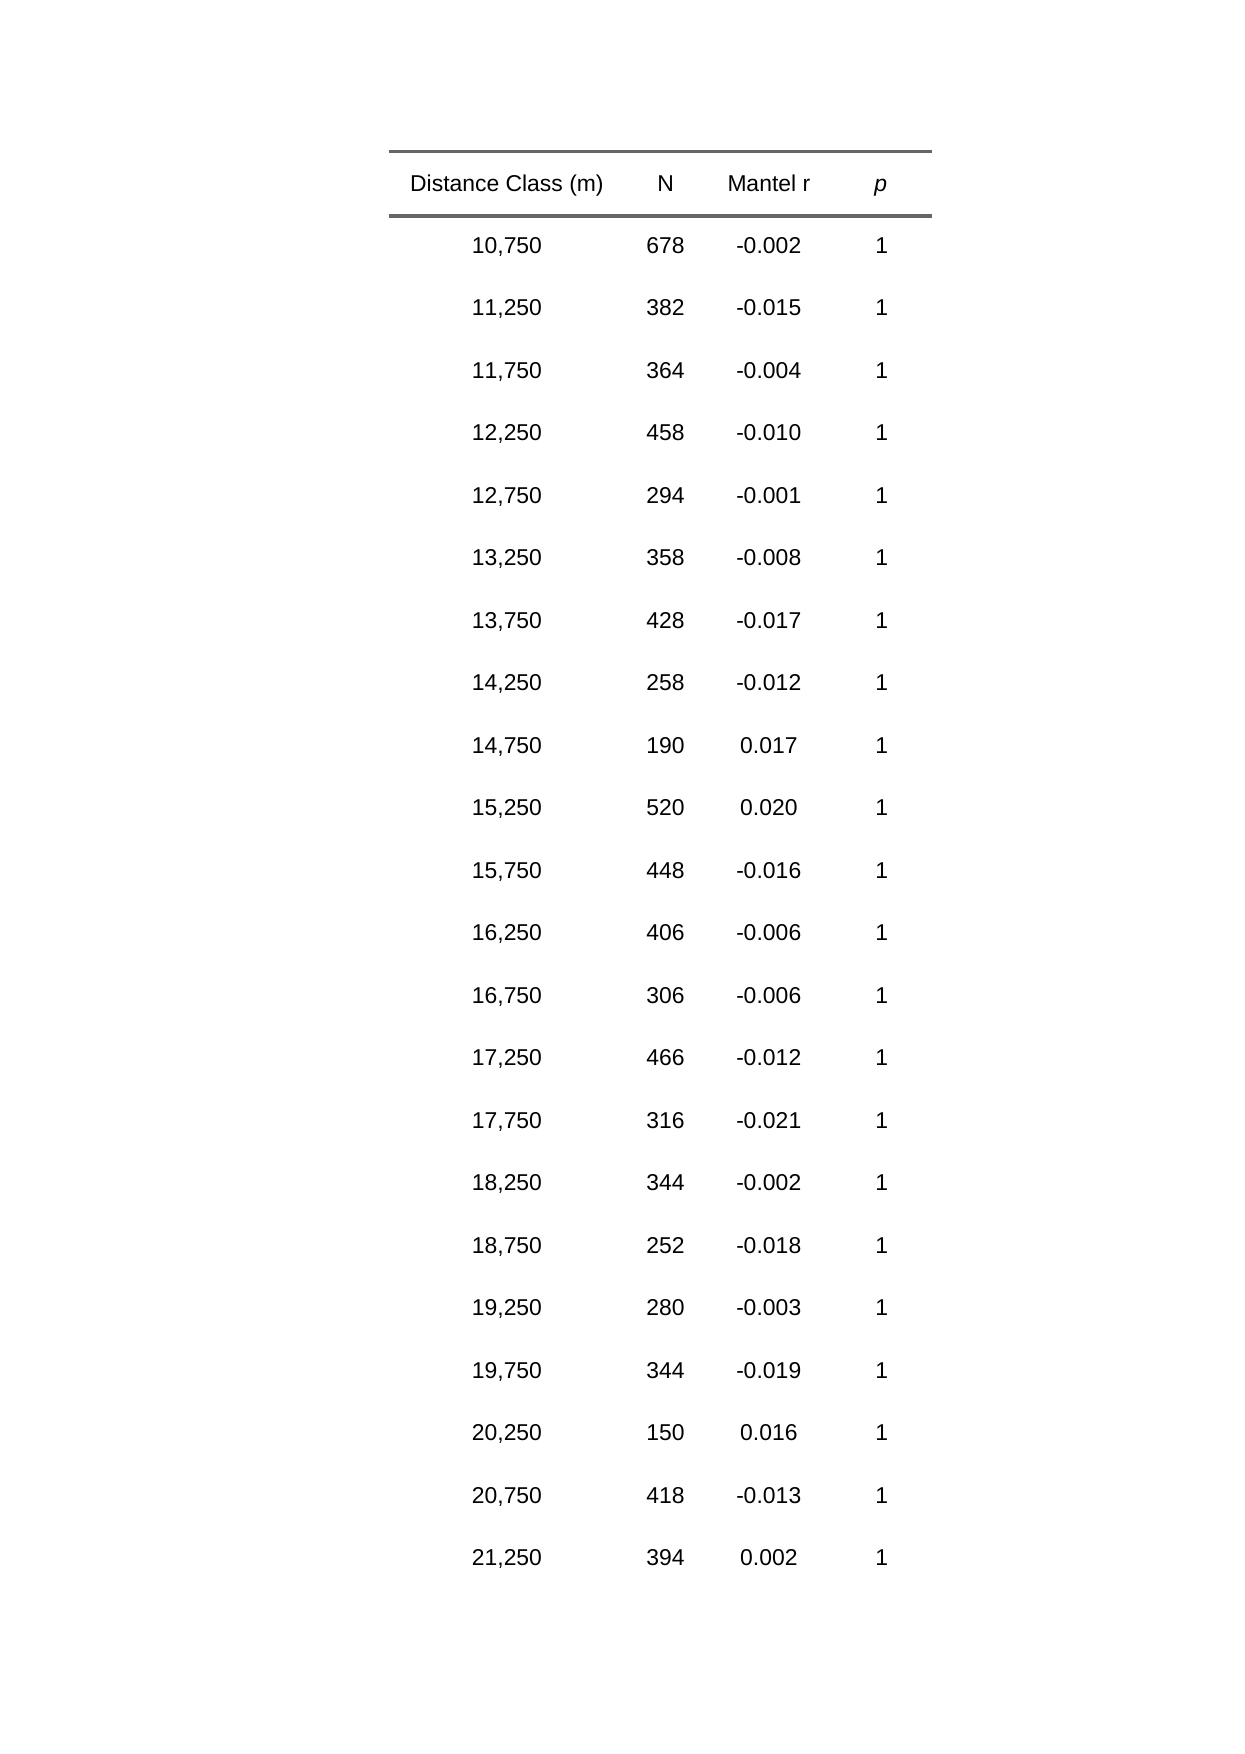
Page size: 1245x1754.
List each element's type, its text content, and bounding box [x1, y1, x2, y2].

table_cell 458 [625, 402, 706, 464]
table_cell -0.012 [706, 652, 831, 714]
table_header Mantel r [706, 153, 831, 214]
table_cell 1 [831, 1339, 932, 1402]
table_cell 344 [625, 1339, 706, 1402]
table_cell 13,250 [389, 527, 625, 589]
table_cell 280 [625, 1277, 706, 1339]
table_cell 15,750 [389, 839, 625, 902]
table_cell 12,250 [389, 402, 625, 464]
table_cell 1 [831, 1214, 932, 1277]
table_cell 11,750 [389, 339, 625, 402]
table_cell -0.010 [706, 402, 831, 464]
table_cell 1 [831, 1277, 932, 1339]
table_cell 1 [831, 714, 932, 777]
table_cell 316 [625, 1089, 706, 1152]
table_cell -0.008 [706, 527, 831, 589]
table_cell -0.015 [706, 277, 831, 339]
table_cell -0.021 [706, 1089, 831, 1152]
table_cell 0.016 [706, 1402, 831, 1464]
table_cell -0.006 [706, 964, 831, 1027]
table_cell 358 [625, 527, 706, 589]
table_cell 1 [831, 1464, 932, 1527]
table_header Distance Class (m) [389, 153, 625, 214]
table_cell 1 [831, 277, 932, 339]
table_cell 20,750 [389, 1464, 625, 1527]
table_cell -0.017 [706, 589, 831, 652]
table_cell 15,250 [389, 777, 625, 839]
table_cell -0.013 [706, 1464, 831, 1527]
table_cell -0.001 [706, 464, 831, 527]
table_cell 18,250 [389, 1152, 625, 1214]
table_cell 1 [831, 777, 932, 839]
table_cell 344 [625, 1152, 706, 1214]
table_cell 1 [831, 1089, 932, 1152]
table_cell -0.016 [706, 839, 831, 902]
table_cell 20,250 [389, 1402, 625, 1464]
table_cell 418 [625, 1464, 706, 1527]
table_cell 0.002 [706, 1527, 831, 1589]
table_cell 1 [831, 218, 932, 277]
table_cell 13,750 [389, 589, 625, 652]
table_cell 1 [831, 1027, 932, 1089]
table_cell 1 [831, 464, 932, 527]
table_cell -0.006 [706, 902, 831, 964]
table_cell 1 [831, 902, 932, 964]
table_cell -0.002 [706, 1152, 831, 1214]
table_cell 382 [625, 277, 706, 339]
table_header p [831, 153, 932, 214]
table_cell -0.012 [706, 1027, 831, 1089]
table_cell 12,750 [389, 464, 625, 527]
table_cell 306 [625, 964, 706, 1027]
table_cell 1 [831, 1152, 932, 1214]
table_cell 520 [625, 777, 706, 839]
table_cell 0.020 [706, 777, 831, 839]
table_cell -0.019 [706, 1339, 831, 1402]
table_cell 18,750 [389, 1214, 625, 1277]
table_cell 1 [831, 1527, 932, 1589]
table_cell 19,250 [389, 1277, 625, 1339]
table_cell -0.002 [706, 218, 831, 277]
table_cell 1 [831, 589, 932, 652]
table_cell 1 [831, 652, 932, 714]
table_cell 294 [625, 464, 706, 527]
table_cell 364 [625, 339, 706, 402]
table_cell 252 [625, 1214, 706, 1277]
table_cell 16,250 [389, 902, 625, 964]
table_cell -0.003 [706, 1277, 831, 1339]
table_cell 466 [625, 1027, 706, 1089]
table_cell 21,250 [389, 1527, 625, 1589]
table_cell 678 [625, 218, 706, 277]
table_cell 17,250 [389, 1027, 625, 1089]
table_cell 14,250 [389, 652, 625, 714]
table_cell 1 [831, 402, 932, 464]
table_cell 11,250 [389, 277, 625, 339]
table_cell 406 [625, 902, 706, 964]
table_cell 17,750 [389, 1089, 625, 1152]
table_cell 16,750 [389, 964, 625, 1027]
table_cell 428 [625, 589, 706, 652]
table_cell 14,750 [389, 714, 625, 777]
table_cell 448 [625, 839, 706, 902]
table_cell 258 [625, 652, 706, 714]
table_cell -0.018 [706, 1214, 831, 1277]
table_cell 394 [625, 1527, 706, 1589]
table_cell 1 [831, 964, 932, 1027]
table_cell 1 [831, 527, 932, 589]
table_cell 1 [831, 1402, 932, 1464]
table_cell 1 [831, 339, 932, 402]
table_cell 19,750 [389, 1339, 625, 1402]
table_cell 1 [831, 839, 932, 902]
table_cell 0.017 [706, 714, 831, 777]
table_cell 150 [625, 1402, 706, 1464]
table_cell -0.004 [706, 339, 831, 402]
table_header N [625, 153, 706, 214]
table_cell 190 [625, 714, 706, 777]
table_cell 10,750 [389, 218, 625, 277]
